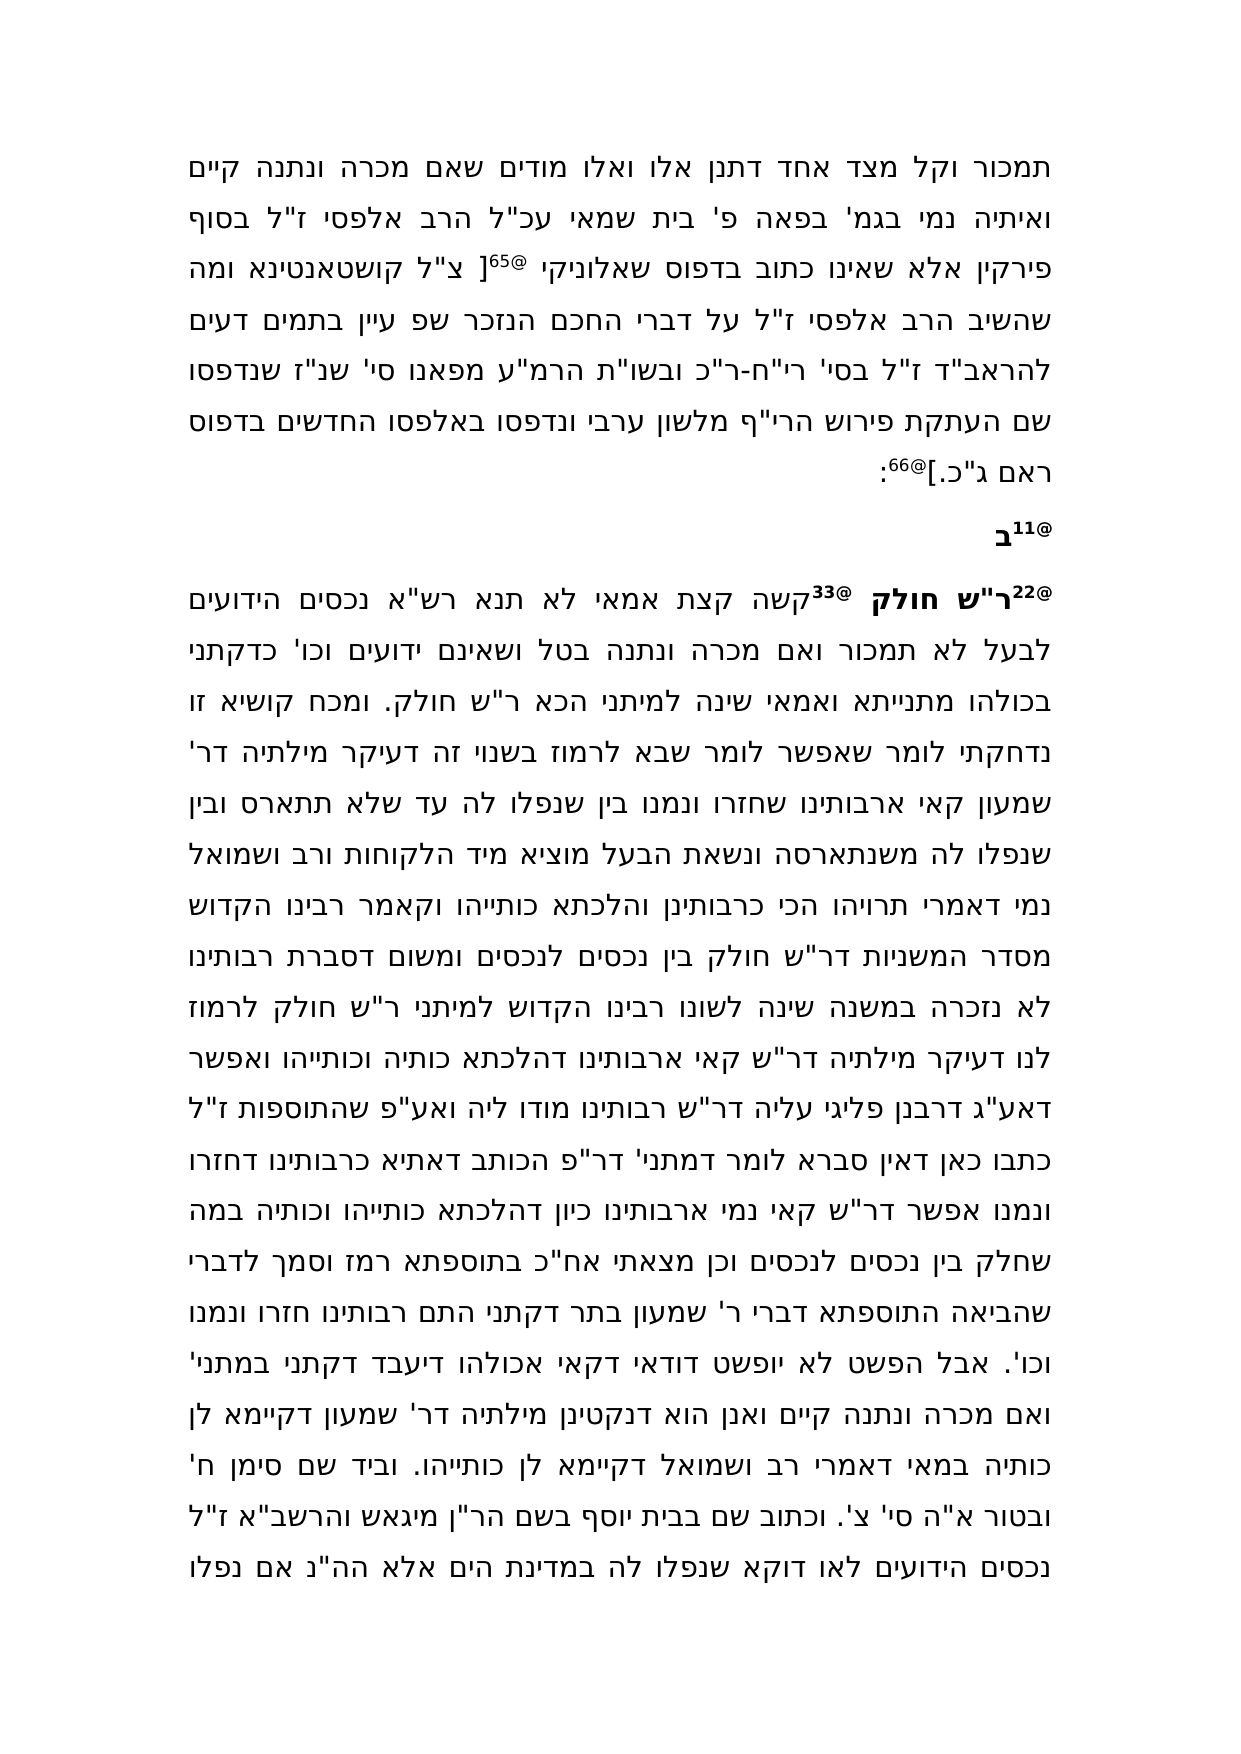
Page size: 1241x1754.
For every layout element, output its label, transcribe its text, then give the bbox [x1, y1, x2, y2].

text @11ב [187, 519, 1053, 553]
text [187, 150, 1053, 489]
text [187, 582, 1053, 1584]
